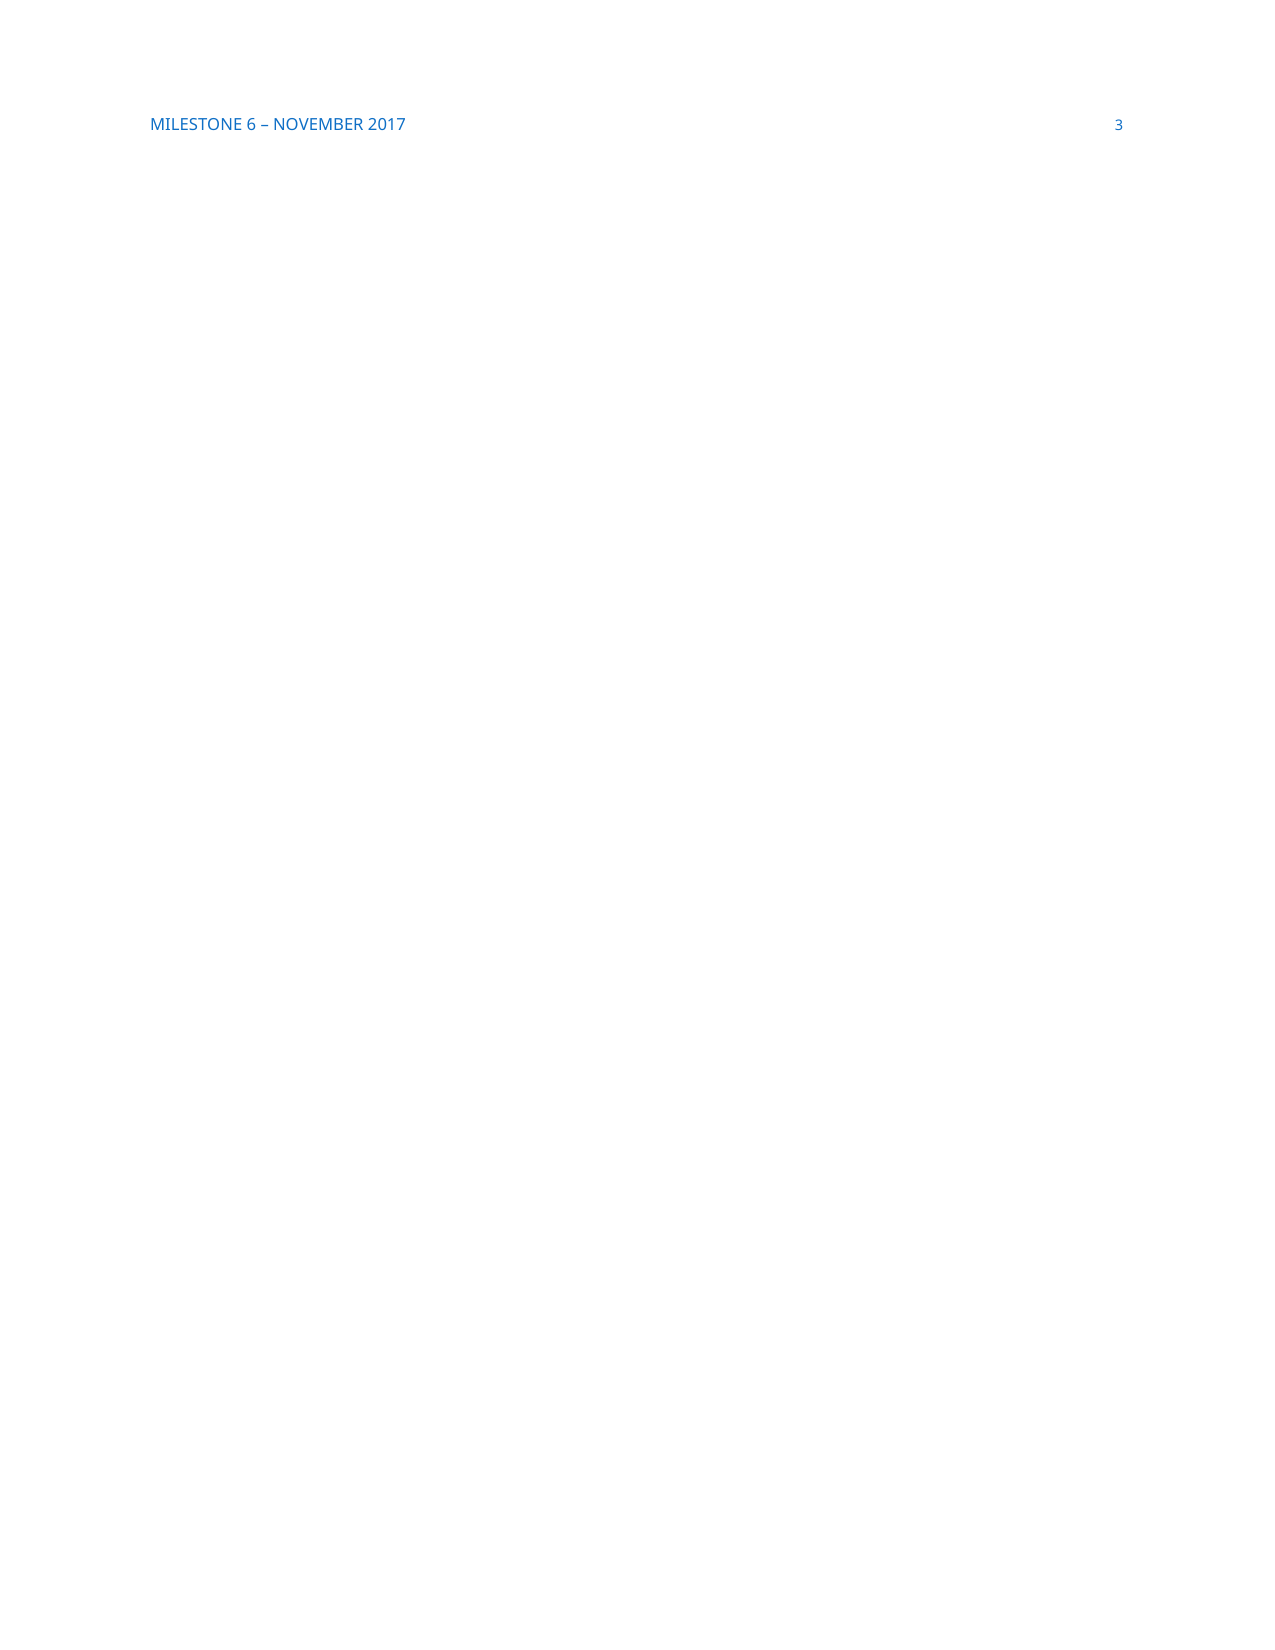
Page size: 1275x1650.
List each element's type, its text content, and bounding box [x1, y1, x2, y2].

text MILESTONE 6 – NOVEMBER 2017 3 [150, 112, 1125, 135]
